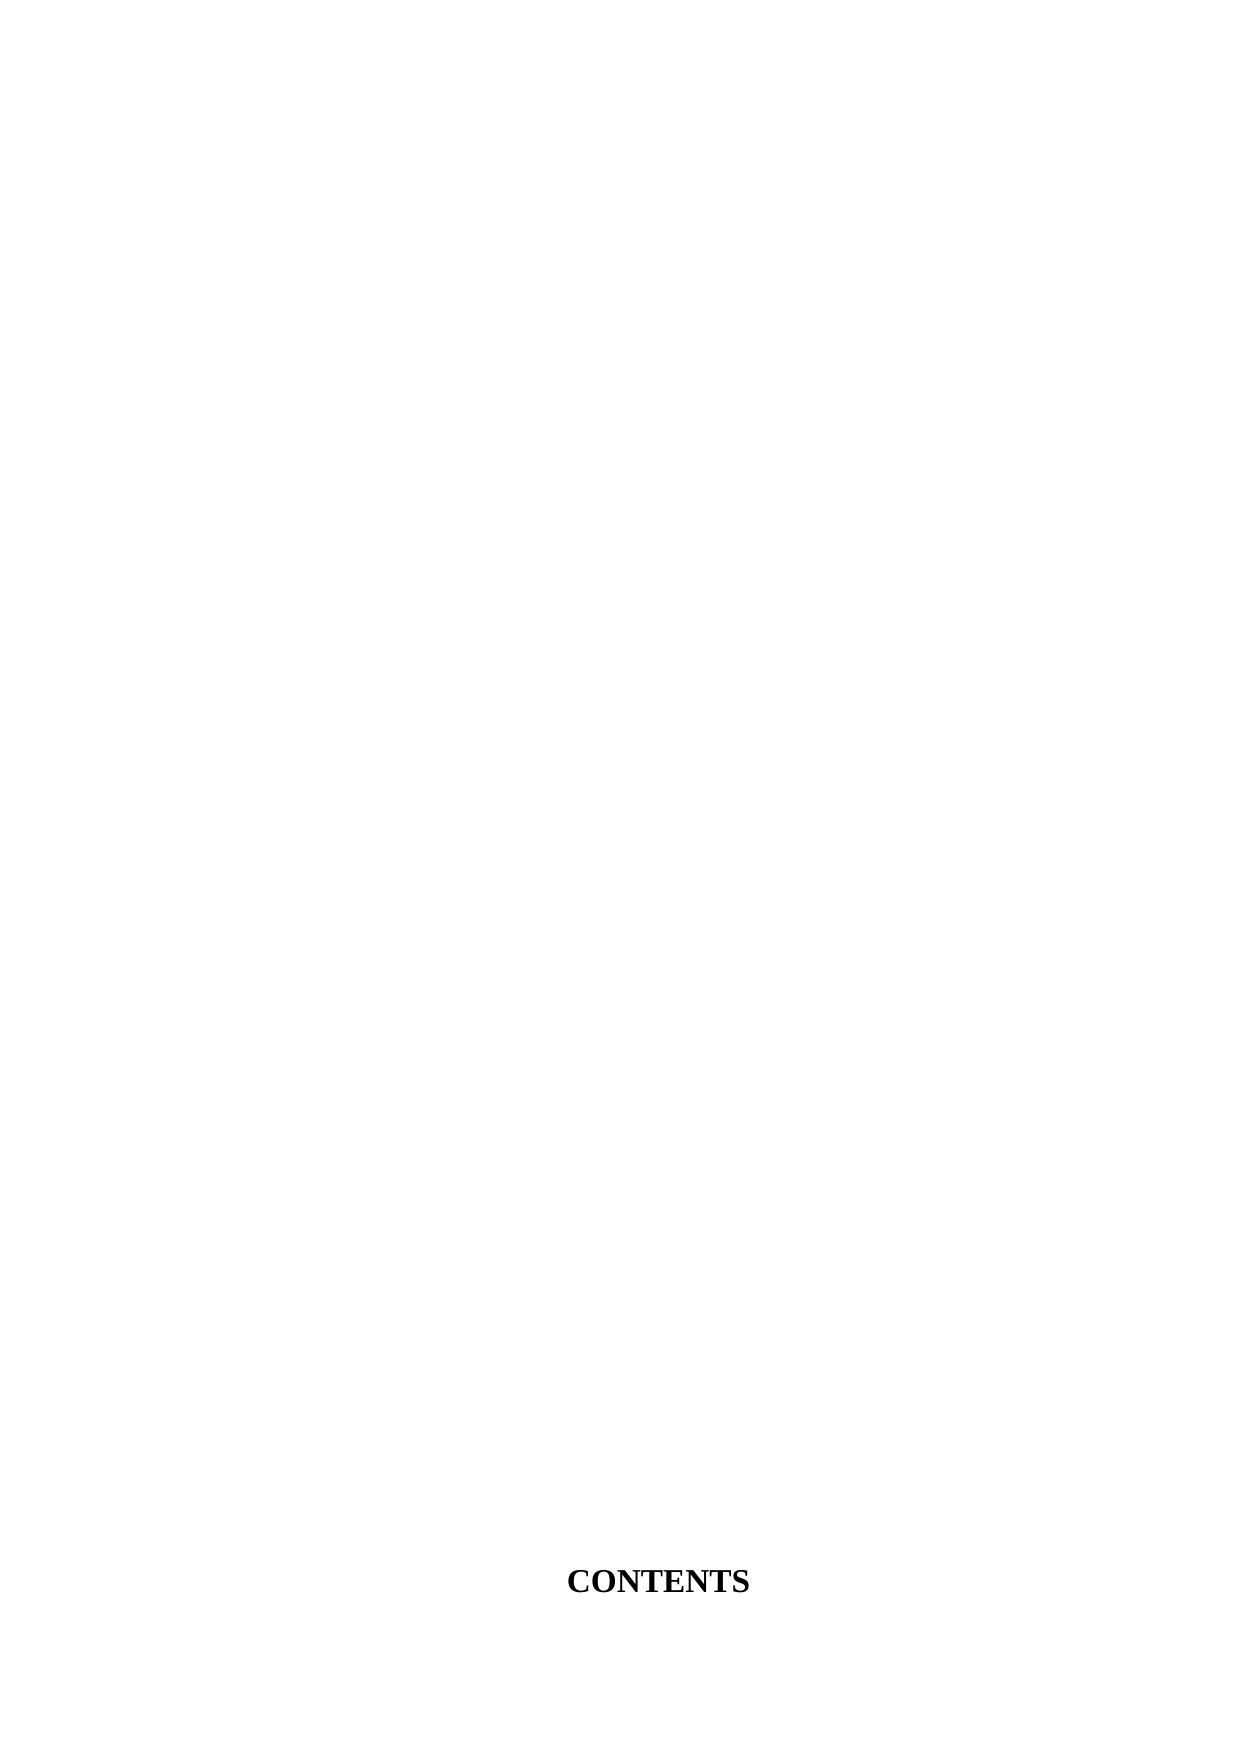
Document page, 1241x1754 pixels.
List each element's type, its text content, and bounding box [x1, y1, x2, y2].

text CONTENTS [150, 1561, 1090, 1600]
